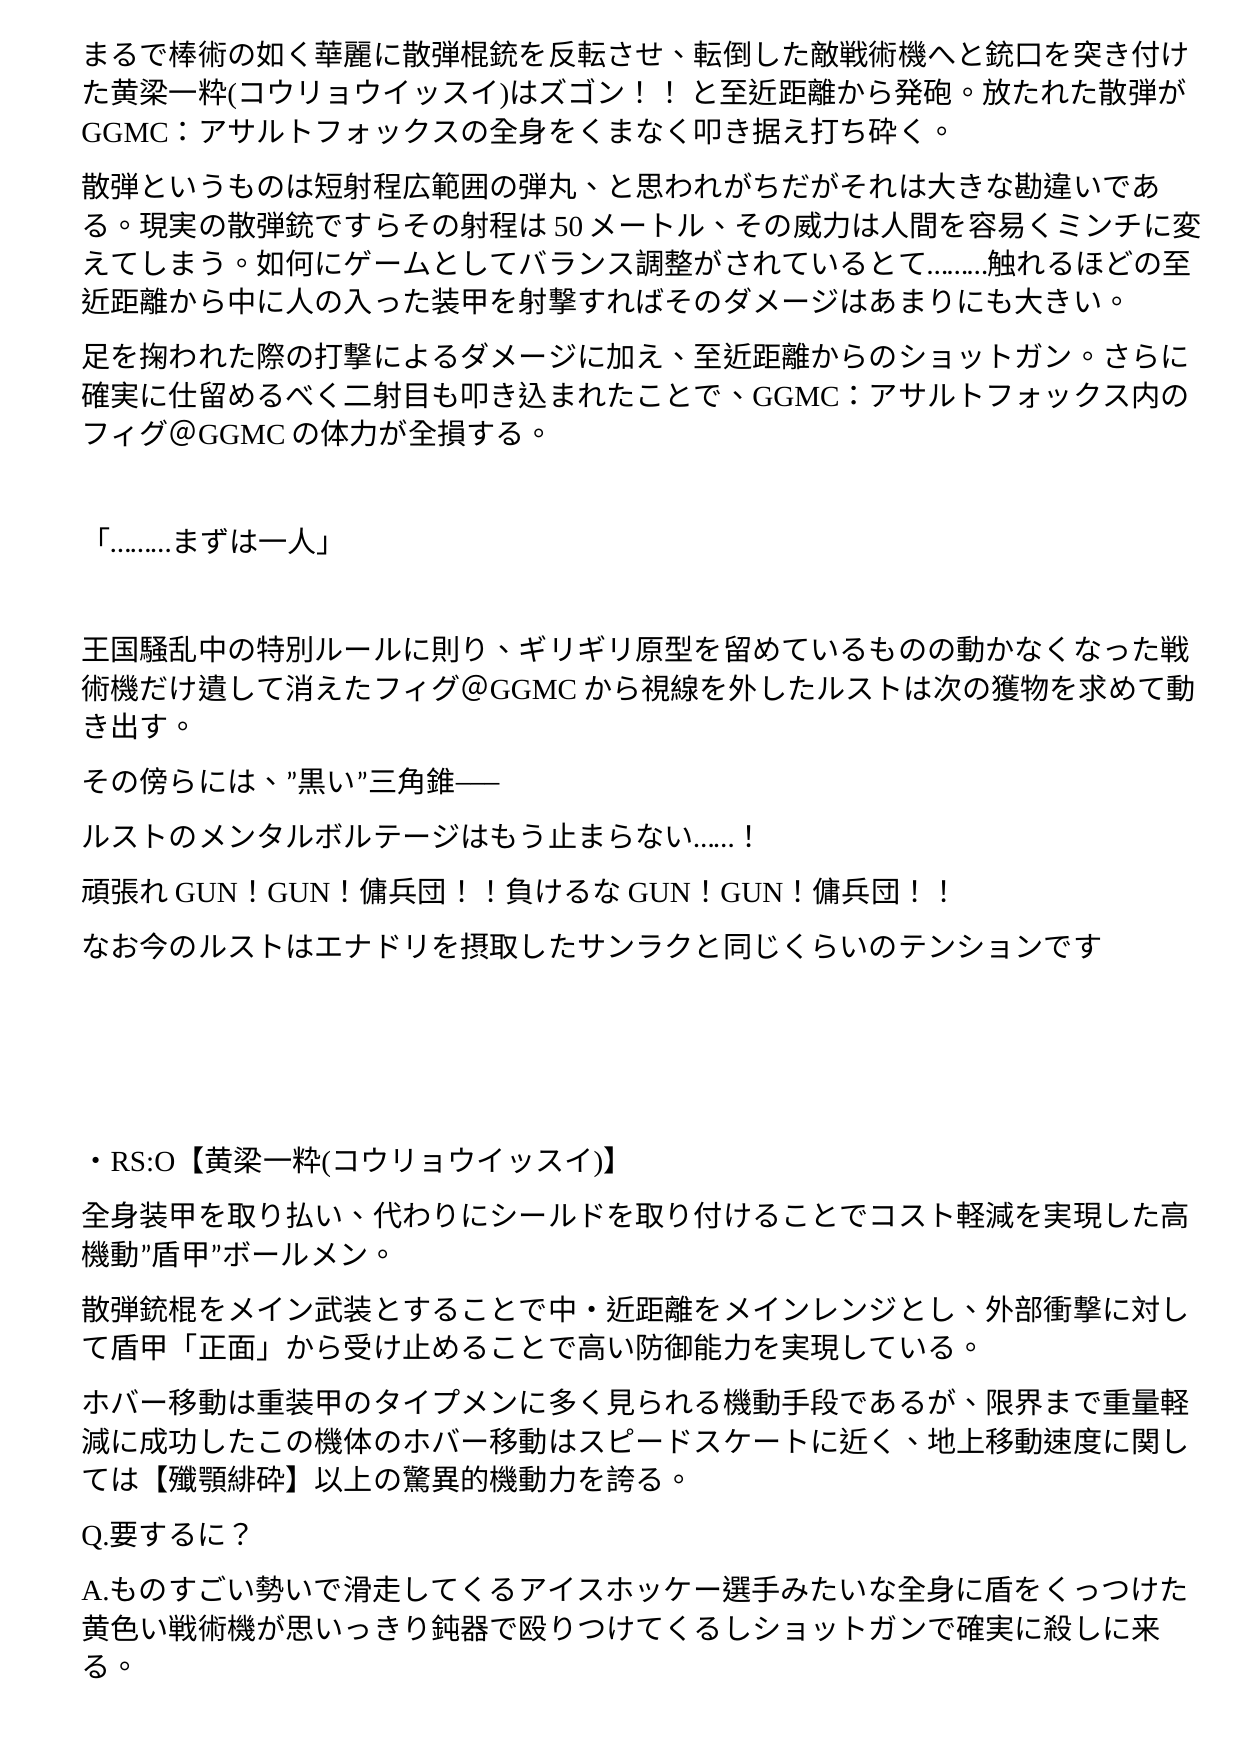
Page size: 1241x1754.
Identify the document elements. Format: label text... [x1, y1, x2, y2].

text 王国騒乱中の特別ルールに則り、ギリギリ原型を留めているものの動かなくなった戦術機だけ遺して消えたフィグ＠GGMCから視線を外したルストは次の獲物を求めて動き出す。 [81, 632, 1215, 745]
text Q.要するに？ [81, 1517, 1215, 1553]
text 足を掬われた際の打撃によるダメージに加え、至近距離からのショットガン。さらに確実に仕留めるべく二射目も叩き込まれたことで、GGMC：アサルトフォックス内のフィグ＠GGMCの体力が全損する。 [81, 339, 1215, 452]
text ルストのメンタルボルテージはもう止まらない……！ [81, 819, 1215, 855]
text 全身装甲を取り払い、代わりにシールドを取り付けることでコスト軽減を実現した高機動”盾甲”ボールメン。 [81, 1198, 1215, 1272]
text なお今のルストはエナドリを摂取したサンラクと同じくらいのテンションです [81, 929, 1215, 965]
text 散弾銃棍をメイン武装とすることで中・近距離をメインレンジとし、外部衝撃に対して盾甲「正面」から受け止めることで高い防御能力を実現している。 [81, 1292, 1215, 1366]
text まるで棒術の如く華麗に散弾棍銃を反転させ、転倒した敵戦術機へと銃口を突き付けた黄梁一粋(コウリョウイッスイ)はズゴン！！ と至近距離から発砲。放たれた散弾がGGMC：アサルトフォックスの全身をくまなく叩き据え打ち砕く。 [81, 37, 1215, 150]
text A.ものすごい勢いで滑走してくるアイスホッケー選手みたいな全身に盾をくっつけた黄色い戦術機が思いっきり鈍器で殴りつけてくるしショットガンで確実に殺しに来る。 [81, 1572, 1215, 1685]
text ホバー移動は重装甲のタイプメンに多く見られる機動手段であるが、限界まで重量軽減に成功したこの機体のホバー移動はスピードスケートに近く、地上移動速度に関しては【殲顎緋砕】以上の驚異的機動力を誇る。 [81, 1385, 1215, 1498]
text その傍らには、”黒い”三角錐─── [81, 764, 1215, 800]
text 散弾というものは短射程広範囲の弾丸、と思われがちだがそれは大きな勘違いである。現実の散弾銃ですらその射程は50メートル、その威力は人間を容易くミンチに変えてしまう。如何にゲームとしてバランス調整がされているとて………触れるほどの至近距離から中に人の入った装甲を射撃すればそのダメージはあまりにも大きい。 [81, 169, 1215, 320]
text 「………まずは一人」 [81, 524, 1215, 560]
text ・RS:Ο【黄梁一粋(コウリョウイッスイ)】 [81, 1143, 1215, 1179]
text 頑張れGUN！GUN！傭兵団！！負けるなGUN！GUN！傭兵団！！ [81, 874, 1215, 910]
